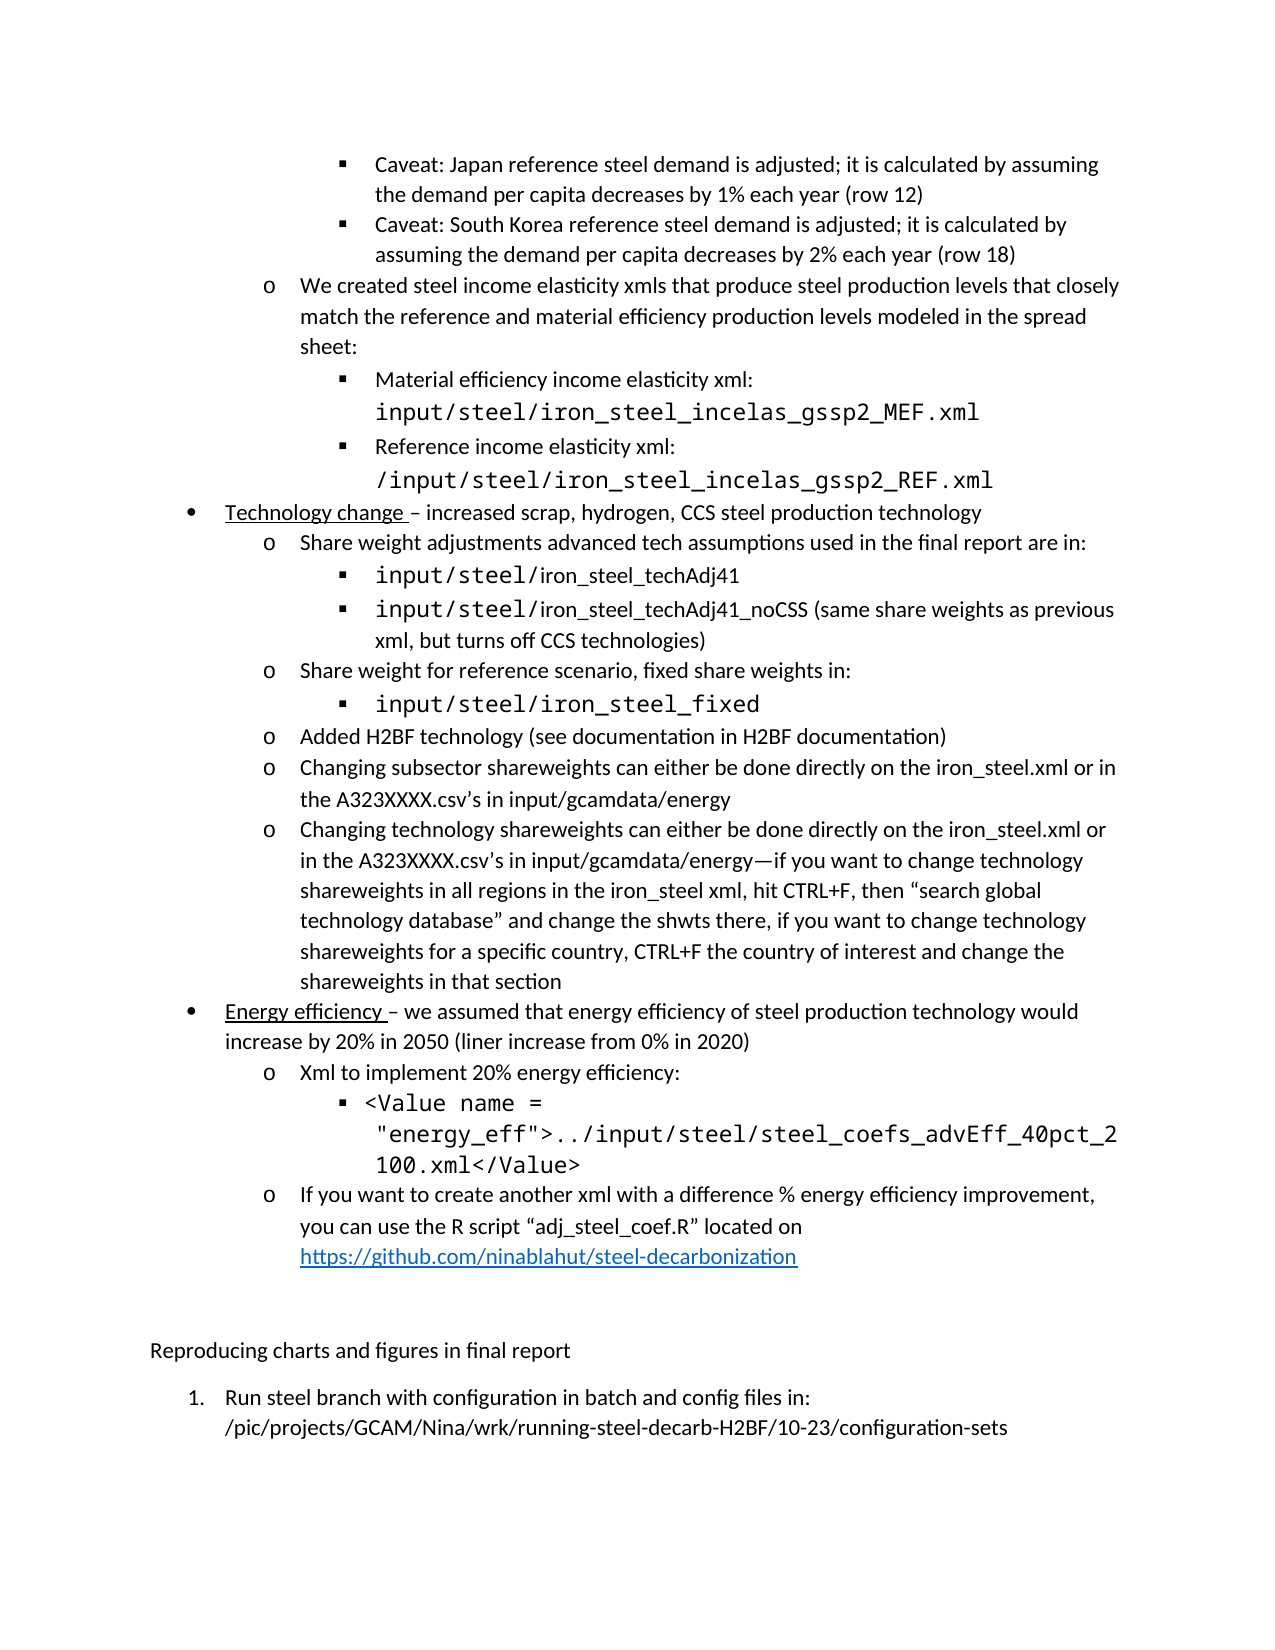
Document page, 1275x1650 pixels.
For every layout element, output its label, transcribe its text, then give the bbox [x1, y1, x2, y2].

list input/steel/iron_steel_fixed [337, 688, 1125, 719]
list Reference income elasticity xml: /input/steel/iron_steel_incelas_gssp2_REF.xml [337, 430, 1125, 495]
list Caveat: South Korea reference steel demand is adjusted; it is calculated by assuming the demand per capita decreases by 2% each year (row 18) [337, 210, 1125, 269]
list input/steel/iron_steel_techAdj41_noCSS (same share weights as previous xml, but turns off CCS technologies) [337, 593, 1125, 654]
list Share weight for reference scenario, fixed share weights in: [262, 657, 1125, 686]
list Xml to implement 20% energy efficiency: [262, 1058, 1125, 1087]
list <Value name = "energy_eff">../input/steel/steel_coefs_advEff_40pct_2100.xml</Value> [337, 1087, 1125, 1181]
list Material efficiency income elasticity xml: input/steel/iron_steel_incelas_gssp2_MEF.xml [337, 363, 1125, 428]
list Share weight adjustments advanced tech assumptions used in the final report are in: [262, 528, 1125, 557]
text Reproducing charts and figures in final report [150, 1336, 1125, 1364]
list We created steel income elasticity xmls that produce steel production levels that closely match the reference and material efficiency production levels modeled in the spread sheet: [262, 271, 1125, 360]
list Added H2BF technology (see documentation in H2BF documentation) [262, 722, 1125, 751]
list Run steel branch with configuration in batch and config files in: /pic/projects/GCAM/Nina/wrk/running-steel-decarb-H2BF/10-23/configuration-sets [187, 1383, 1125, 1441]
list Changing technology shareweights can either be done directly on the iron_steel.xml or in the A323XXXX.csv’s in input/gcamdata/energy—if you want to change technology shareweights in all regions in the iron_steel xml, hit CTRL+F, then “search global technology database” and change the shwts there, if you want to change technology shareweights for a specific country, CTRL+F the country of interest and change the shareweights in that section [262, 815, 1125, 995]
list Energy efficiency – we assumed that energy efficiency of steel production technology would increase by 20% in 2050 (liner increase from 0% in 2020) [187, 997, 1125, 1056]
list Technology change – increased scrap, hydrogen, CCS steel production technology [187, 498, 1125, 526]
list input/steel/iron_steel_techAdj41 [337, 559, 1125, 591]
list Changing subsector shareweights can either be done directly on the iron_steel.xml or in the A323XXXX.csv’s in input/gcamdata/energy [262, 753, 1125, 813]
list Caveat: Japan reference steel demand is adjusted; it is calculated by assuming the demand per capita decreases by 1% each year (row 12) [337, 150, 1125, 208]
list If you want to create another xml with a difference % energy efficiency improvement, you can use the R script “adj_steel_coef.R” located on https://github.com/ninablahut/steel-decarbonization [262, 1181, 1125, 1270]
